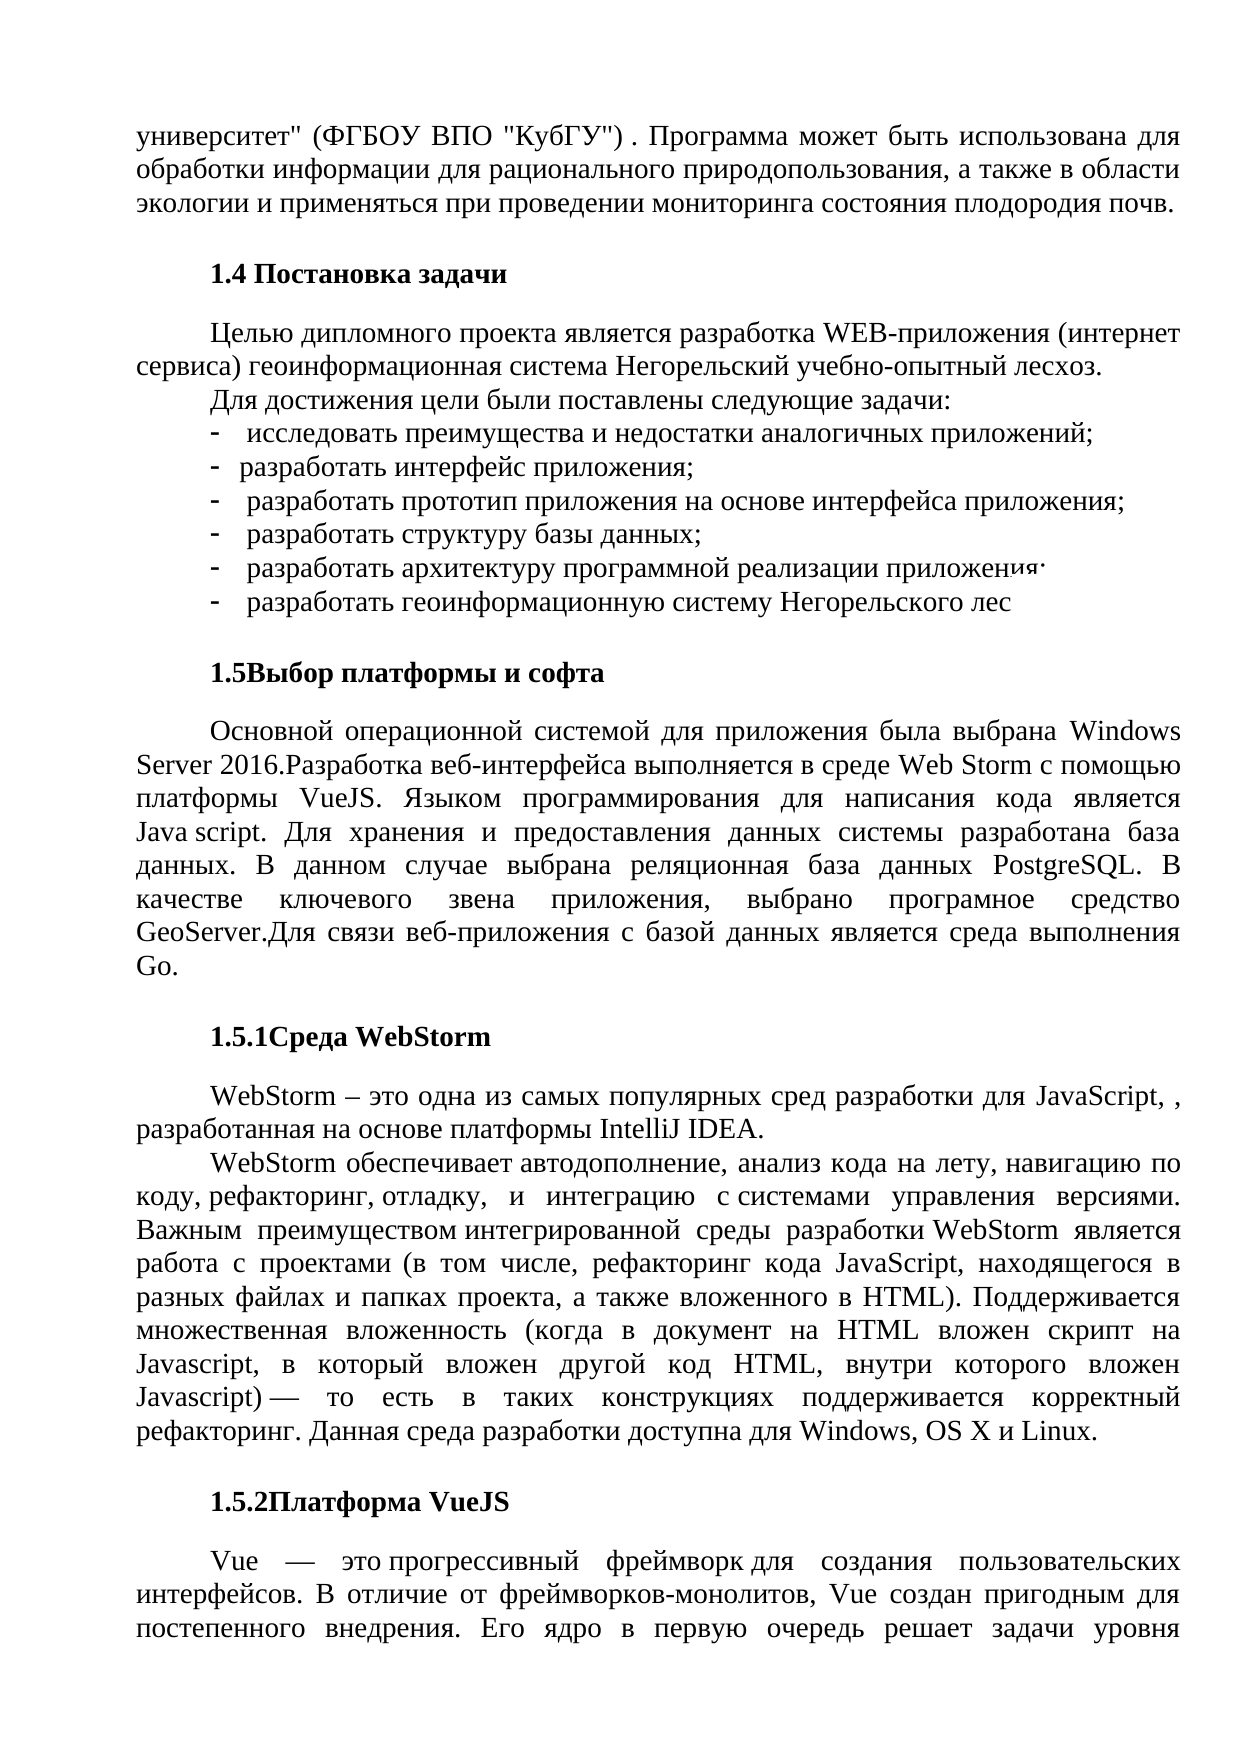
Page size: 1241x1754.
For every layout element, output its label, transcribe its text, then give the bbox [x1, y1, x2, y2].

text Основной операционной системой для приложения была выбрана Windows Server 2016.Разработка веб-интерфейса выполняется в среде Web Storm с помощью платформы VueJS. Языком программирования для написания кода является Java script. Для хранения и предоставления данных системы разработана база данных. В данном случае выбрана реляционная база данных PostgreSQL. В качестве ключевого звена приложения, выбрано програмное средство GeoServer.Для связи веб-приложения с базой данных является среда выполнения Go. [136, 713, 1181, 982]
text исследовать преимущества и недостатки аналогичных приложений; [136, 415, 1181, 449]
text Для достижения цели были поставлены следующие задачи: [136, 382, 1181, 415]
text разработать прототип приложения на основе интерфейса приложения; [136, 483, 1181, 516]
text Целью дипломного проекта является разработка WEB-приложения (интернет сервиса) геоинформационная система Негорельский учебно-опытный лесхоз. [136, 315, 1181, 382]
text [136, 1543, 1181, 1643]
text 1.5.2Платформа VueJS [136, 1484, 1181, 1518]
text 1.5Выбор платформы и софта [136, 655, 1181, 688]
text 1.5.1Среда WebStorm [136, 1019, 1181, 1053]
text WebStorm – это одна из самых популярных сред разработки для JavaScript, , разработанная на основе платформы IntelliJ IDEA. [136, 1078, 1181, 1145]
text 1.4 Постановка задачи [136, 256, 1181, 290]
text разработать геоинформационную систему Негорельского лесхоза. [136, 584, 1011, 617]
text разработать интерфейс приложения; [136, 449, 1181, 483]
text разработать структуру базы данных; [136, 516, 1181, 550]
text WebStorm обеспечивает автодополнение, анализ кода на лету, навигацию по коду, рефакторинг, отладку, и интеграцию с системами управления версиями. Важным преимуществом интегрированной среды разработки WebStorm является работа с проектами (в том числе, рефакторинг кода JavaScript, находящегося в разных файлах и папках проекта, а также вложенного в HTML). Поддерживается множественная вложенность (когда в документ на HTML вложен скрипт на Javascript, в который вложен другой код HTML, внутри которого вложен Javascript) — то есть в таких конструкциях поддерживается корректный рефакторинг. Данная среда разработки доступна для Windows, OS X и Linux. [136, 1145, 1181, 1447]
text разработать архитектуру программной реализации приложения; [136, 550, 1181, 584]
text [136, 118, 1181, 219]
